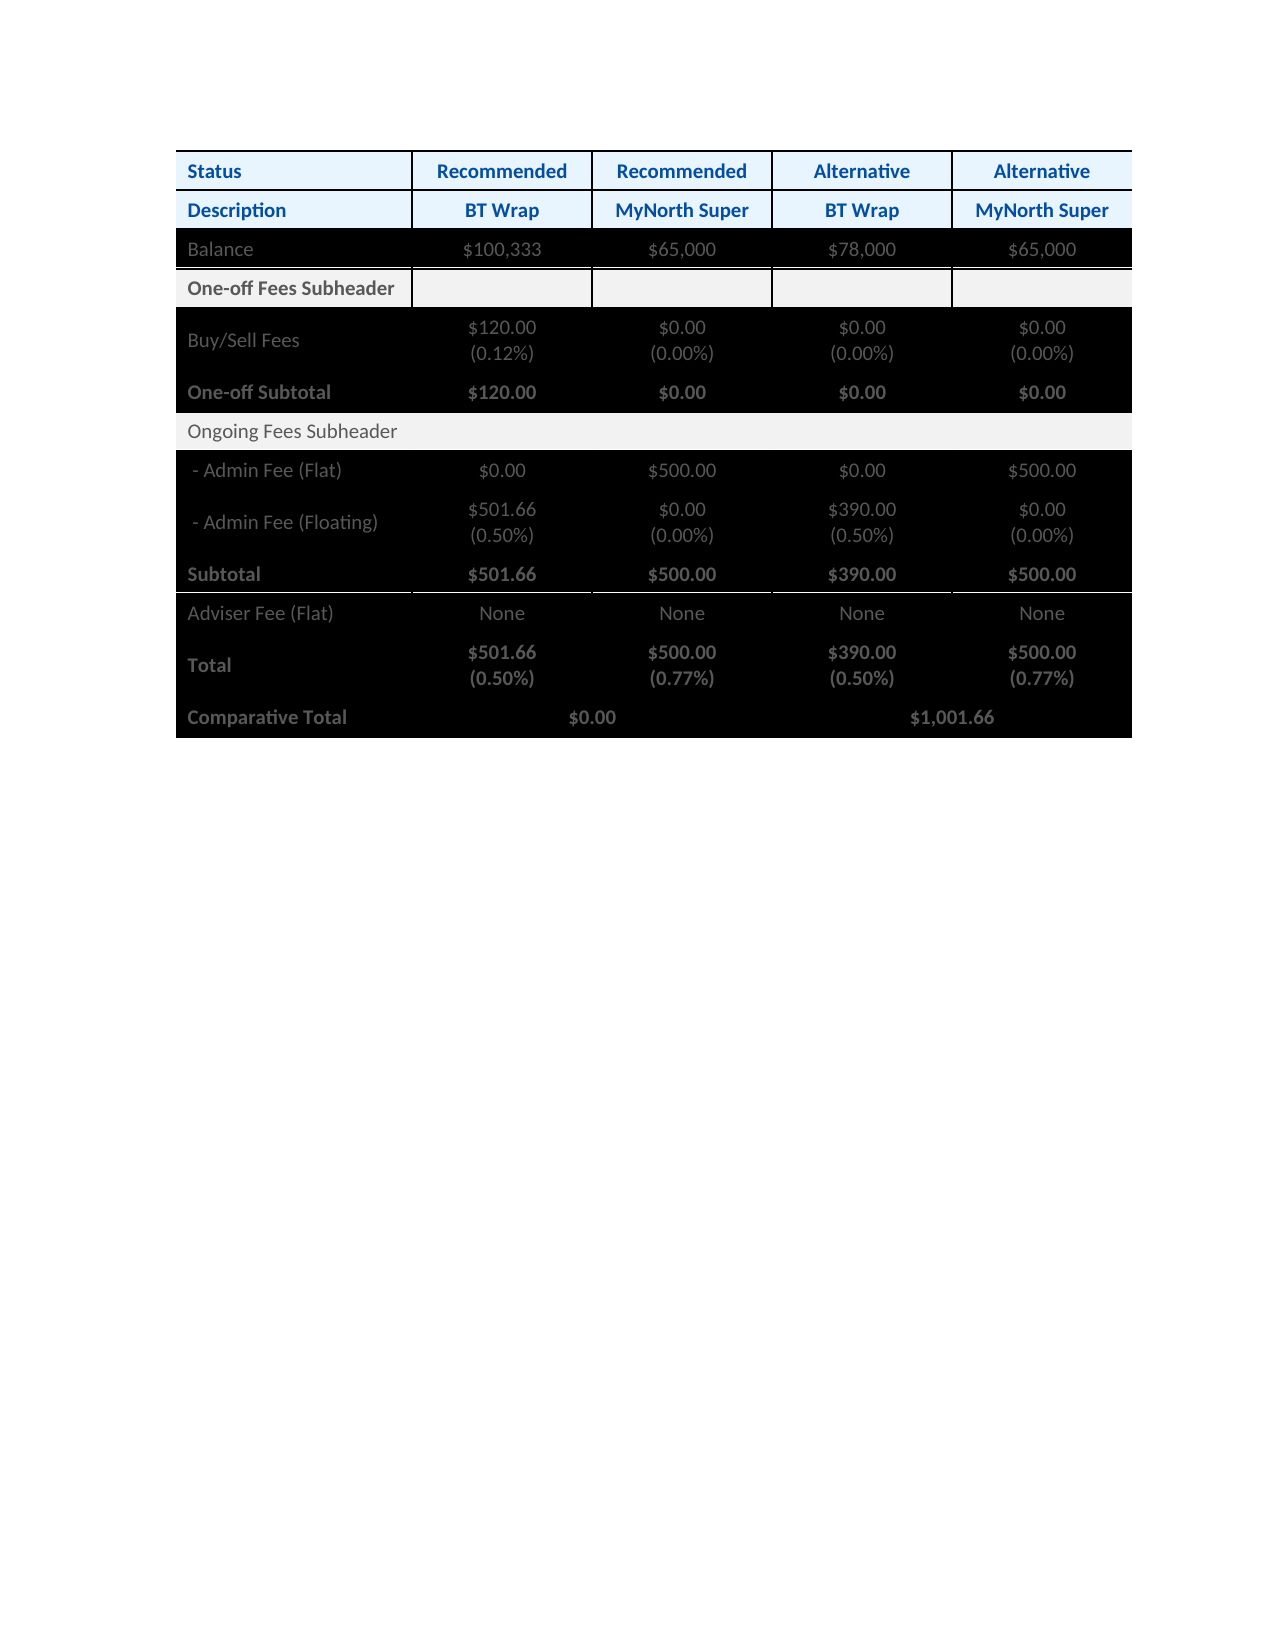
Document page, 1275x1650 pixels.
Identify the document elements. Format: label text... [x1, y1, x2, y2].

table_header Alternative [953, 152, 1132, 189]
table_cell $65,000 [953, 230, 1132, 267]
table_cell Description [176, 191, 411, 228]
table_cell $0.00 (0.00%) [593, 309, 771, 371]
table_cell $500.00 [953, 452, 1132, 489]
table_cell $500.00 [953, 555, 1132, 592]
table_cell MyNorth Super [593, 191, 771, 228]
table_cell $0.00 (0.00%) [953, 491, 1132, 553]
table_cell $0.00 [413, 698, 771, 735]
table_cell [773, 270, 951, 307]
table_header Recommended [593, 152, 771, 189]
table_cell $0.00 [773, 452, 951, 489]
table_cell Total [176, 634, 411, 696]
table_cell Buy/Sell Fees [176, 309, 411, 371]
table_cell BT Wrap [773, 191, 951, 228]
table_cell None [953, 595, 1132, 632]
table_cell $65,000 [593, 230, 771, 267]
table_cell Subtotal [176, 555, 411, 592]
table_cell MyNorth Super [953, 191, 1132, 228]
table_cell $1,001.66 [773, 698, 1132, 735]
table_cell $120.00 (0.12%) [413, 309, 591, 371]
table_cell $500.00 [593, 452, 771, 489]
table_cell One-off Fees Subheader [176, 270, 411, 307]
table_cell $0.00 [773, 373, 951, 410]
table_cell [953, 270, 1132, 307]
table_cell None [593, 595, 771, 632]
table_header Recommended [413, 152, 591, 189]
table_cell None [413, 595, 591, 632]
table_cell $500.00 (0.77%) [593, 634, 771, 696]
table_cell One-off Subtotal [176, 373, 411, 410]
table_cell Adviser Fee (Flat) [176, 595, 411, 632]
table_cell $501.66 (0.50%) [413, 491, 591, 553]
table_cell - Admin Fee (Floating) [176, 491, 411, 553]
table_cell $0.00 (0.00%) [953, 309, 1132, 371]
table_cell $501.66 (0.50%) [413, 634, 591, 696]
table_cell $501.66 [413, 555, 591, 592]
table_cell - Admin Fee (Flat) [176, 452, 411, 489]
table_cell $120.00 [413, 373, 591, 410]
table_cell $78,000 [773, 230, 951, 267]
table_header Status [176, 152, 411, 189]
table_cell Balance [176, 230, 411, 267]
table_cell $500.00 [593, 555, 771, 592]
table_cell [593, 270, 771, 307]
table_cell $100,333 [413, 230, 591, 267]
table_cell $0.00 (0.00%) [593, 491, 771, 553]
table_header Alternative [773, 152, 951, 189]
table_cell None [773, 595, 951, 632]
table_cell $390.00 (0.50%) [773, 634, 951, 696]
table_cell Ongoing Fees Subheader [176, 413, 1132, 449]
table_cell $0.00 [593, 373, 771, 410]
table_cell $0.00 [413, 452, 591, 489]
table_cell $0.00 [953, 373, 1132, 410]
table_cell BT Wrap [413, 191, 591, 228]
table_cell [413, 270, 591, 307]
table_cell Comparative Total [176, 698, 411, 735]
table_cell $0.00 (0.00%) [773, 309, 951, 371]
table_cell $390.00 [773, 555, 951, 592]
table_cell $500.00 (0.77%) [953, 634, 1132, 696]
table_cell $390.00 (0.50%) [773, 491, 951, 553]
